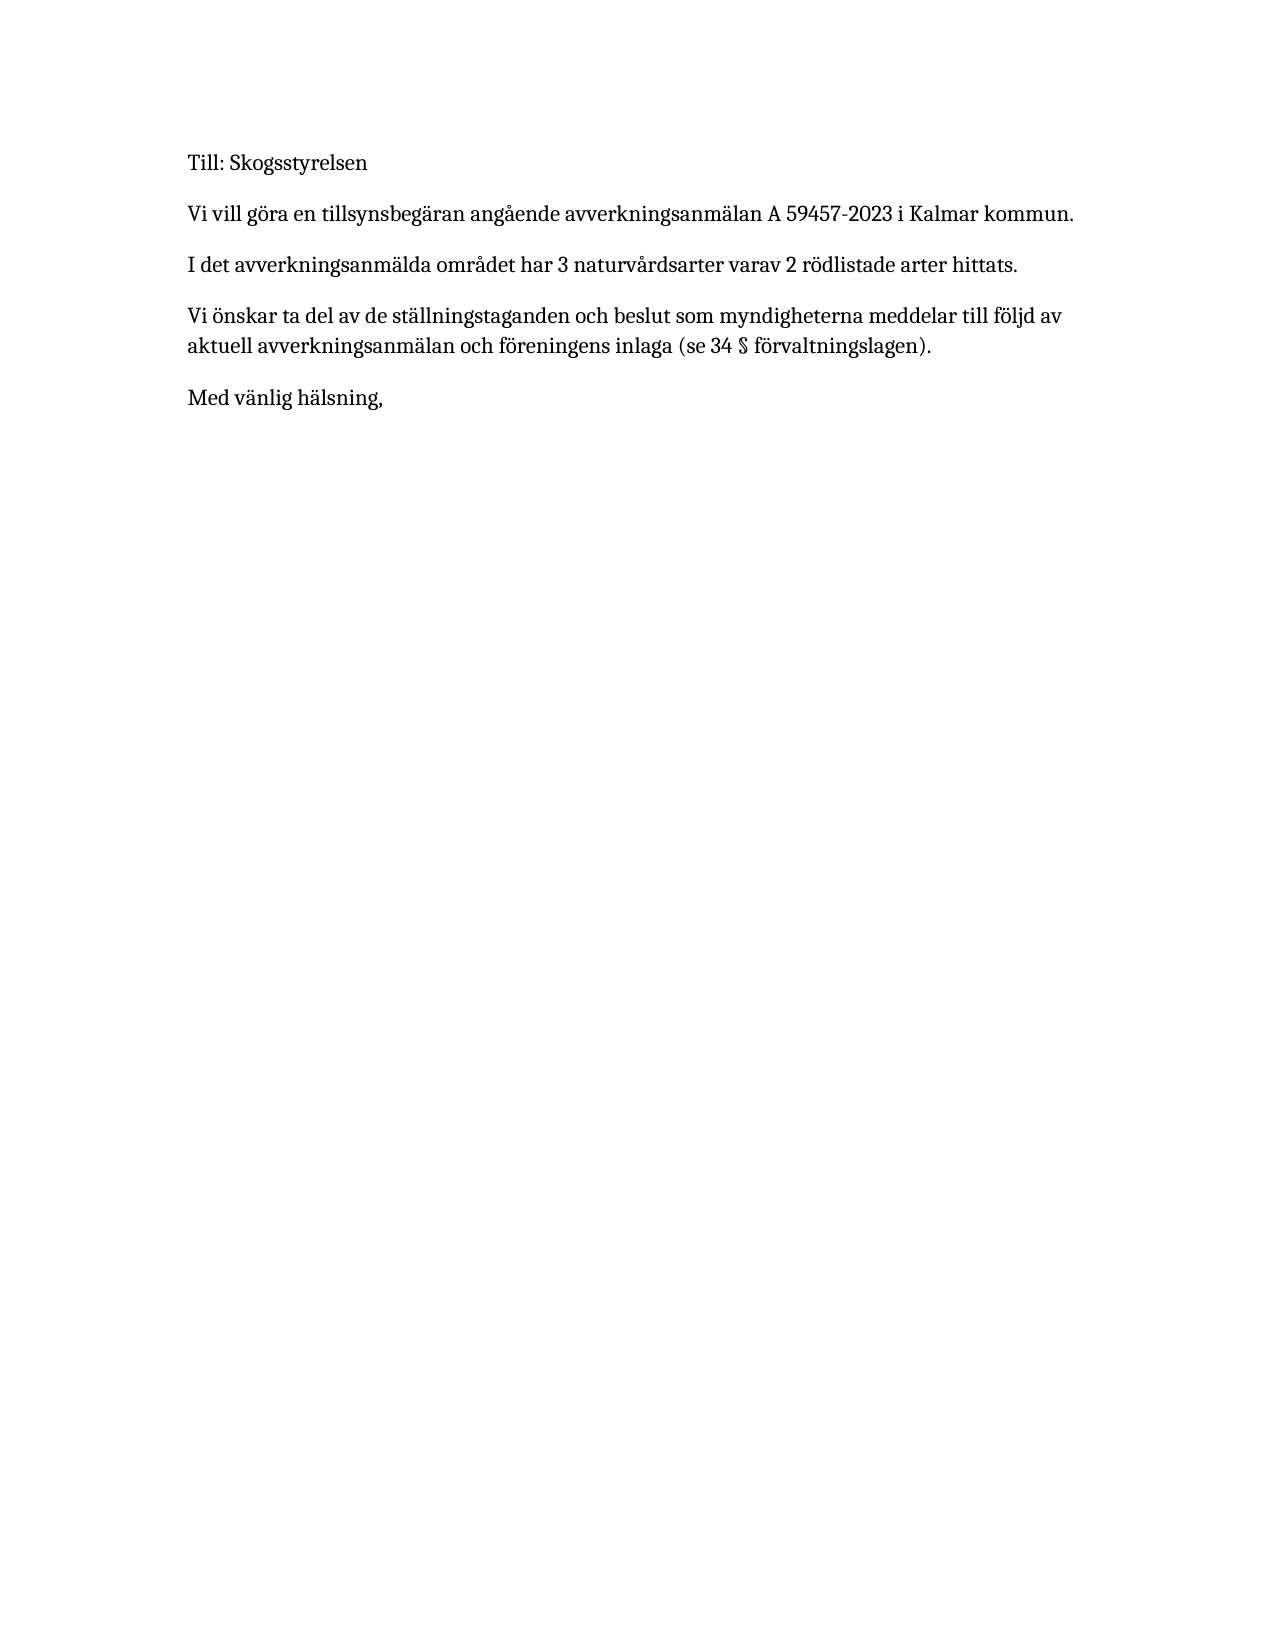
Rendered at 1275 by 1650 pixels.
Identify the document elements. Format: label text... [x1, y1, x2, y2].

text Till: Skogsstyrelsen [187, 150, 1087, 176]
text Med vänlig hälsning, [187, 384, 1087, 441]
text I det avverkningsanmälda området har 3 naturvårdsarter varav 2 rödlistade arter hittats. [187, 252, 1087, 278]
text Vi önskar ta del av de ställningstaganden och beslut som myndigheterna meddelar till följd av aktuell avverkningsanmälan och föreningens inlaga (se 34 § förvaltningslagen). [187, 303, 1087, 360]
text Vi vill göra en tillsynsbegäran angående avverkningsanmälan A 59457-2023 i Kalmar kommun. [187, 201, 1087, 227]
